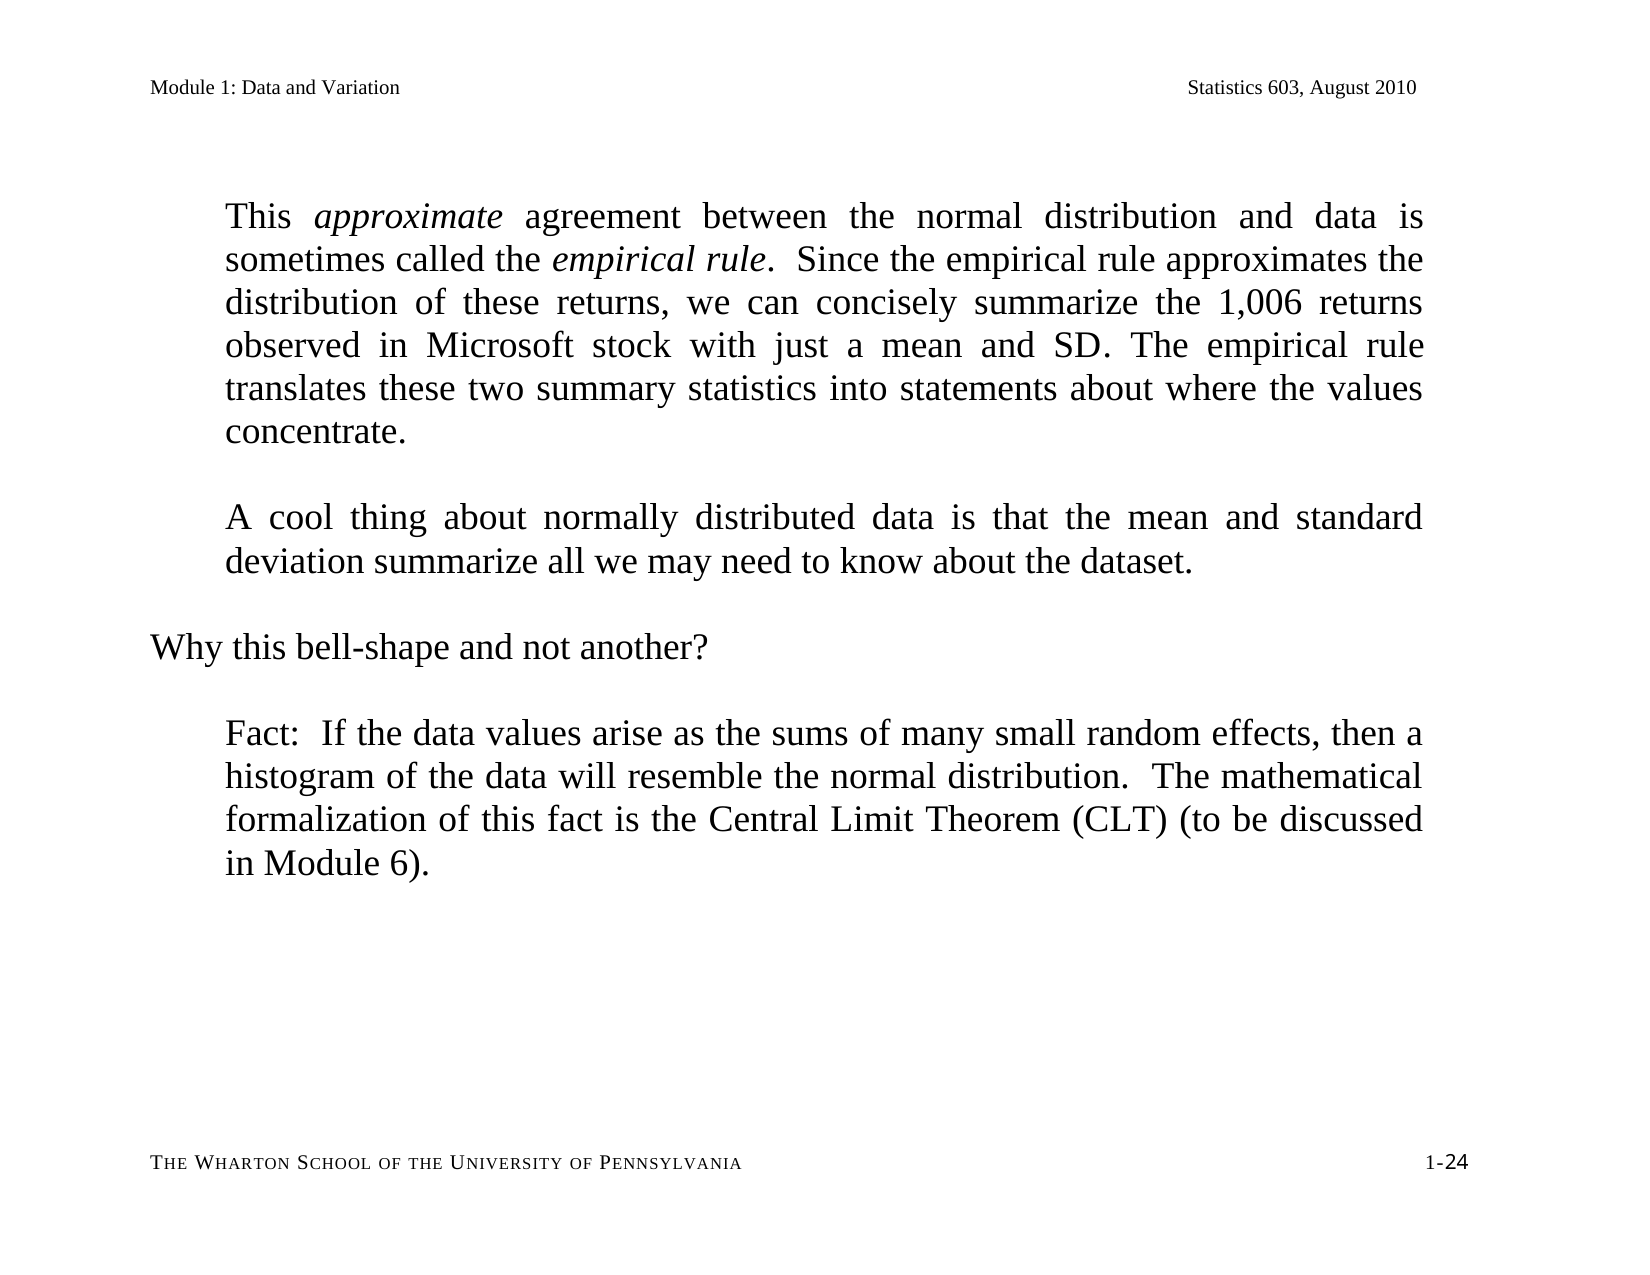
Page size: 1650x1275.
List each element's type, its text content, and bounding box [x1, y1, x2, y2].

text A cool thing about normally distributed data is that the mean and standard deviation summarize all we may need to know about the dataset. [225, 495, 1425, 581]
text Fact: If the data values arise as the sums of many small random effects, then a histogram of the data will resemble the normal distribution. The mathematical formalization of this fact is the Central Limit Theorem (CLT) (to be discussed in Module 6). [225, 711, 1425, 883]
text Why this bell-shape and not another? [150, 624, 1500, 667]
text This approximate agreement between the normal distribution and data is sometimes called the empirical rule. Since the empirical rule approximates the distribution of these returns, we can concisely summarize the 1,006 returns observed in Microsoft stock with just a mean and SD. The empirical rule translates these two summary statistics into statements about where the values concentrate. [225, 193, 1425, 452]
